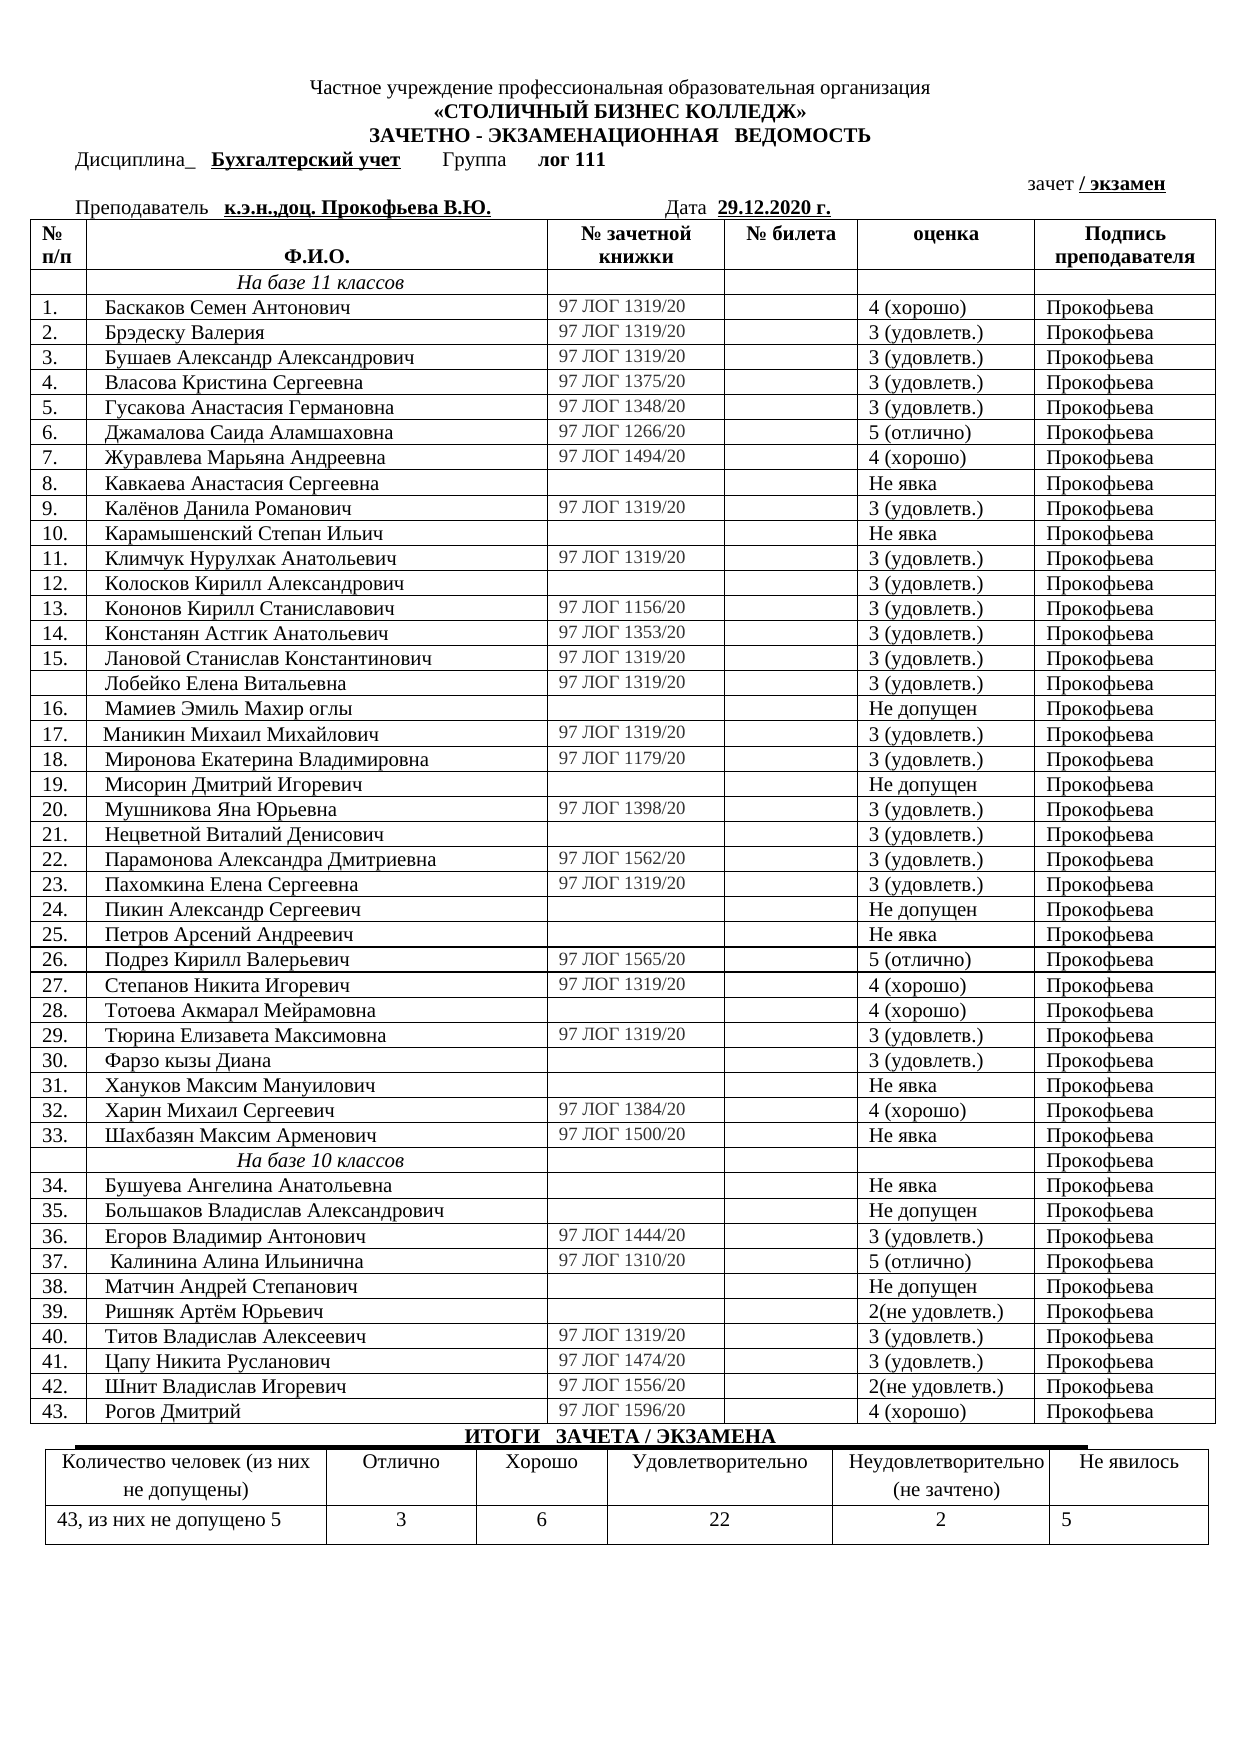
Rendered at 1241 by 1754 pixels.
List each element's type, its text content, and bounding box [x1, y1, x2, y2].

table_cell 97 ЛОГ 1319/20 [548, 320, 724, 344]
table_cell [725, 571, 857, 595]
table_cell [725, 420, 857, 444]
table_cell 3 (удовлетв.) [858, 596, 1034, 620]
table_cell [31, 1098, 86, 1122]
table_cell 4 (хорошо) [858, 445, 1034, 469]
table_cell [725, 772, 857, 796]
table_cell Не явка [858, 922, 1034, 946]
table_cell Прокофьева [1035, 1073, 1215, 1097]
table_cell 97 ЛОГ 1319/20 [548, 1324, 724, 1348]
table_cell Не явка [858, 1123, 1034, 1147]
table_cell На базе 10 классов [87, 1148, 547, 1172]
table_cell [31, 1324, 86, 1348]
table_cell [31, 470, 86, 494]
table_cell [548, 1274, 724, 1298]
table_cell Прокофьева [1035, 897, 1215, 921]
table_cell Кононов Кирилл Станиславович [87, 596, 547, 620]
table_cell Степанов Никита Игоревич [87, 973, 547, 997]
table_cell Не допущен [858, 772, 1034, 796]
table_cell 3 (удовлетв.) [858, 1349, 1034, 1373]
table_cell [725, 445, 857, 469]
table_cell 3 (удовлетв.) [858, 546, 1034, 570]
table_cell Прокофьева [1035, 1274, 1215, 1298]
table_cell [31, 445, 86, 469]
table_cell [725, 721, 857, 746]
table_cell 97 ЛОГ 1319/20 [548, 872, 724, 896]
table_cell Прокофьева [1035, 1249, 1215, 1273]
table_cell Рогов Дмитрий [87, 1399, 547, 1423]
table_header № п/п [31, 220, 86, 268]
table_cell Прокофьева [1035, 646, 1215, 670]
table_header № билета [725, 220, 857, 268]
table_cell Нецветной Виталий Денисович [87, 822, 547, 846]
table_cell [31, 546, 86, 570]
table_cell [725, 370, 857, 394]
table_cell [548, 521, 724, 545]
table_cell [725, 270, 857, 294]
table_cell Прокофьева [1035, 1324, 1215, 1348]
table_cell Титов Владислав Алексеевич [87, 1324, 547, 1348]
table_cell Прокофьева [1035, 546, 1215, 570]
table_cell [725, 973, 857, 997]
table_cell Не допущен [858, 1199, 1034, 1222]
table_cell [548, 470, 724, 494]
table_cell Журавлева Марьяна Андреевна [87, 445, 547, 469]
table_cell Прокофьева [1035, 470, 1215, 494]
table_cell 97 ЛОГ 1179/20 [548, 747, 724, 771]
table_cell Пикин Александр Сергеевич [87, 897, 547, 921]
table_cell [548, 571, 724, 595]
table_cell [31, 1073, 86, 1097]
table_cell Прокофьева [1035, 445, 1215, 469]
table_cell [31, 897, 86, 921]
table_cell Парамонова Александра Дмитриевна [87, 847, 547, 871]
table_cell Лановой Станислав Константинович [87, 646, 547, 670]
table_cell [31, 1274, 86, 1298]
table_cell Прокофьева [1035, 521, 1215, 545]
table_cell [31, 270, 86, 294]
table_cell [725, 621, 857, 645]
table_cell [725, 1199, 857, 1222]
table_cell Прокофьева [1035, 320, 1215, 344]
table_cell 97 ЛОГ 1494/20 [548, 445, 724, 469]
table_cell Власова Кристина Сергеевна [87, 370, 547, 394]
table_cell 3 (удовлетв.) [858, 621, 1034, 645]
table_cell [31, 948, 86, 971]
table_cell Ришняк Артём Юрьевич [87, 1299, 547, 1323]
table_cell 97 ЛОГ 1375/20 [548, 370, 724, 394]
table_cell Баскаков Семен Антонович [87, 295, 547, 319]
table_cell Колосков Кирилл Александрович [87, 571, 547, 595]
table_cell Прокофьева [1035, 1224, 1215, 1248]
table_cell Прокофьева [1035, 797, 1215, 821]
table_cell [725, 1399, 857, 1423]
table_cell [725, 1048, 857, 1072]
table_header Количество человек (из них не допущены) [46, 1450, 326, 1505]
table_cell 4 (хорошо) [858, 295, 1034, 319]
table_cell [31, 696, 86, 720]
table_cell 97 ЛОГ 1266/20 [548, 420, 724, 444]
table_cell [725, 998, 857, 1022]
table_cell Шахбазян Максим Арменович [87, 1123, 547, 1147]
table_cell [31, 747, 86, 771]
table_cell Хануков Максим Мануилович [87, 1073, 547, 1097]
table_cell [858, 270, 1034, 294]
table_cell Прокофьева [1035, 1299, 1215, 1323]
table_cell [31, 596, 86, 620]
table_cell Прокофьева [1035, 1199, 1215, 1222]
table_header оценка [858, 220, 1034, 268]
table_cell [31, 822, 86, 846]
table_cell Прокофьева [1035, 1123, 1215, 1147]
table_cell [31, 646, 86, 670]
table_cell 97 ЛОГ 1156/20 [548, 596, 724, 620]
table_cell Прокофьева [1035, 370, 1215, 394]
table_cell [31, 370, 86, 394]
table_cell [31, 847, 86, 871]
table_cell Прокофьева [1035, 395, 1215, 419]
table_cell [725, 696, 857, 720]
table_cell [31, 772, 86, 796]
table_cell Мамиев Эмиль Махир оглы [87, 696, 547, 720]
table_cell [725, 1023, 857, 1047]
table_cell [725, 1324, 857, 1348]
table_cell Мисорин Дмитрий Игоревич [87, 772, 547, 796]
table_cell 97 ЛОГ 1319/20 [548, 646, 724, 670]
table_cell Прокофьева [1035, 1098, 1215, 1122]
table_cell [725, 747, 857, 771]
table_cell Прокофьева [1035, 998, 1215, 1022]
table_cell 3 (удовлетв.) [858, 646, 1034, 670]
table_cell [725, 546, 857, 570]
table_cell [725, 897, 857, 921]
table_cell Прокофьева [1035, 295, 1215, 319]
table_cell Тотоева Акмарал Мейрамовна [87, 998, 547, 1022]
table_cell 3 (удовлетв.) [858, 822, 1034, 846]
table_cell 3 (удовлетв.) [858, 1023, 1034, 1047]
table_cell 97 ЛОГ 1565/20 [548, 948, 724, 971]
table_cell Лобейко Елена Витальевна [87, 671, 547, 695]
table_cell [548, 1199, 724, 1222]
table_cell [548, 1299, 724, 1323]
table_cell [548, 897, 724, 921]
table_cell Не допущен [858, 1274, 1034, 1298]
table_cell [31, 571, 86, 595]
table_cell [31, 1299, 86, 1323]
table_cell [31, 1399, 86, 1423]
table_cell Прокофьева [1035, 973, 1215, 997]
table_cell 5 (отлично) [858, 1249, 1034, 1273]
table_cell Прокофьева [1035, 696, 1215, 720]
table_cell Прокофьева [1035, 496, 1215, 519]
table_cell Кавкаева Анастасия Сергеевна [87, 470, 547, 494]
table_cell 97 ЛОГ 1319/20 [548, 671, 724, 695]
table_cell [31, 345, 86, 369]
table_cell Джамалова Саида Аламшаховна [87, 420, 547, 444]
table_cell 4 (хорошо) [858, 1098, 1034, 1122]
table_cell [725, 872, 857, 896]
table_cell [548, 1148, 724, 1172]
table_header Ф.И.О. [87, 220, 547, 268]
table_cell 3 (удовлетв.) [858, 1048, 1034, 1072]
table_cell 97 ЛОГ 1556/20 [548, 1374, 724, 1398]
table_cell [725, 395, 857, 419]
table_cell Не допущен [858, 696, 1034, 720]
table_cell Петров Арсений Андреевич [87, 922, 547, 946]
table_cell Прокофьева [1035, 1399, 1215, 1423]
table_cell [725, 1148, 857, 1172]
table_cell Гусакова Анастасия Германовна [87, 395, 547, 419]
table_cell Миронова Екатерина Владимировна [87, 747, 547, 771]
table_cell 5 (отлично) [858, 948, 1034, 971]
table_cell [1035, 270, 1215, 294]
table_cell [31, 1173, 86, 1197]
table_cell 3 (удовлетв.) [858, 571, 1034, 595]
table_cell 97 ЛОГ 1596/20 [548, 1399, 724, 1423]
text Преподаватель к.э.н.,доц. Прокофьева В.Ю. Дата 29.12.2020 г. [75, 195, 1165, 219]
table_cell [31, 496, 86, 519]
table_cell [31, 973, 86, 997]
table_cell 3 (удовлетв.) [858, 872, 1034, 896]
table_cell [548, 1073, 724, 1097]
table_cell [31, 1199, 86, 1222]
table_cell [725, 320, 857, 344]
table_cell 2(не удовлетв.) [858, 1374, 1034, 1398]
table_cell [31, 872, 86, 896]
table_cell Не явка [858, 470, 1034, 494]
table_cell [31, 671, 86, 695]
table_cell Карамышенский Степан Ильич [87, 521, 547, 545]
table_cell [725, 822, 857, 846]
table_cell [548, 1173, 724, 1197]
table_cell 5 (отлично) [858, 420, 1034, 444]
table_header Отлично [327, 1450, 476, 1505]
text ЗАЧЕТНО - ЭКЗАМЕНАЦИОННАЯ ВЕДОМОСТЬ [75, 123, 1165, 147]
table_cell Прокофьева [1035, 345, 1215, 369]
table_cell 3 (удовлетв.) [858, 671, 1034, 695]
table_cell Не явка [858, 521, 1034, 545]
table_cell Матчин Андрей Степанович [87, 1274, 547, 1298]
table_cell Егоров Владимир Антонович [87, 1224, 547, 1248]
table_cell 97 ЛОГ 1384/20 [548, 1098, 724, 1122]
table_cell Тюрина Елизавета Максимовна [87, 1023, 547, 1047]
table_cell Прокофьева [1035, 1349, 1215, 1373]
table_cell [31, 621, 86, 645]
table_cell Прокофьева [1035, 571, 1215, 595]
table_cell [725, 948, 857, 971]
table_cell [725, 1173, 857, 1197]
table_cell [548, 772, 724, 796]
table_cell [31, 1249, 86, 1273]
table_cell Подрез Кирилл Валерьевич [87, 948, 547, 971]
table_cell 4 (хорошо) [858, 998, 1034, 1022]
table_cell Прокофьева [1035, 1173, 1215, 1197]
table_cell [31, 395, 86, 419]
table_cell [725, 1098, 857, 1122]
table_cell [725, 1073, 857, 1097]
table_cell [725, 345, 857, 369]
table_cell 97 ЛОГ 1562/20 [548, 847, 724, 871]
table_cell 3 (удовлетв.) [858, 721, 1034, 746]
table_cell Калинина Алина Ильинична [87, 1249, 547, 1273]
table_header Хорошо [477, 1450, 607, 1505]
table_cell Пахомкина Елена Сергеевна [87, 872, 547, 896]
table_cell [31, 922, 86, 946]
table_cell 97 ЛОГ 1444/20 [548, 1224, 724, 1248]
table_cell 3 (удовлетв.) [858, 847, 1034, 871]
table_cell Прокофьева [1035, 621, 1215, 645]
table_cell [725, 922, 857, 946]
table_cell [725, 1224, 857, 1248]
table_header Удовлетворительно [608, 1450, 832, 1505]
table_cell 3 (удовлетв.) [858, 370, 1034, 394]
table_cell [725, 295, 857, 319]
table_cell Прокофьева [1035, 872, 1215, 896]
table_cell [31, 1048, 86, 1072]
table_cell [725, 1374, 857, 1398]
table_cell [725, 521, 857, 545]
table_cell 22 [608, 1506, 832, 1544]
table_cell [548, 696, 724, 720]
text Дисциплина_ Бухгалтерский учет Группа лог 111 [75, 147, 1165, 171]
table_cell Не допущен [858, 897, 1034, 921]
table_cell 2 [833, 1506, 1049, 1544]
table_cell Мушникова Яна Юрьевна [87, 797, 547, 821]
table_cell [31, 420, 86, 444]
table_cell Калёнов Данила Романович [87, 496, 547, 519]
table_cell 97 ЛОГ 1319/20 [548, 345, 724, 369]
table_cell [548, 998, 724, 1022]
text зачет / экзамен [75, 171, 1165, 195]
table_cell 97 ЛОГ 1500/20 [548, 1123, 724, 1147]
table_cell 43, из них не допущено 5 [46, 1506, 326, 1544]
table_cell Прокофьева [1035, 847, 1215, 871]
table_cell [31, 1349, 86, 1373]
table_cell Прокофьева [1035, 747, 1215, 771]
table_cell Прокофьева [1035, 922, 1215, 946]
table_cell [31, 1224, 86, 1248]
table_cell 97 ЛОГ 1319/20 [548, 496, 724, 519]
table_cell [725, 1274, 857, 1298]
table_cell [548, 1048, 724, 1072]
table_cell Бушаев Александр Александрович [87, 345, 547, 369]
table_cell Прокофьева [1035, 1023, 1215, 1047]
table_cell 97 ЛОГ 1319/20 [548, 973, 724, 997]
table_cell [31, 721, 86, 746]
table_cell [31, 998, 86, 1022]
table_cell 3 (удовлетв.) [858, 395, 1034, 419]
table_cell 97 ЛОГ 1398/20 [548, 797, 724, 821]
table_cell Брэдеску Валерия [87, 320, 547, 344]
table_cell [725, 1123, 857, 1147]
table_cell 97 ЛОГ 1319/20 [548, 1023, 724, 1047]
text «СТОЛИЧНЫЙ БИЗНЕС КОЛЛЕДЖ» [75, 99, 1165, 123]
table_cell [725, 470, 857, 494]
table_cell [725, 1249, 857, 1273]
table_cell [725, 596, 857, 620]
table_cell 3 (удовлетв.) [858, 1224, 1034, 1248]
table_cell [548, 270, 724, 294]
table_cell Шнит Владислав Игоревич [87, 1374, 547, 1398]
table_cell [31, 521, 86, 545]
table_cell 3 (удовлетв.) [858, 1324, 1034, 1348]
table_cell Прокофьева [1035, 948, 1215, 971]
table_cell [31, 1148, 86, 1172]
table_header Неудовлетворительно (не зачтено) [833, 1450, 1049, 1505]
text Частное учреждение профессиональная образовательная организация [75, 75, 1165, 99]
table_cell 97 ЛОГ 1319/20 [548, 721, 724, 746]
table_cell 97 ЛОГ 1348/20 [548, 395, 724, 419]
table_cell [725, 1299, 857, 1323]
table_cell Климчук Нурулхак Анатольевич [87, 546, 547, 570]
table_cell Цапу Никита Русланович [87, 1349, 547, 1373]
table_cell Прокофьева [1035, 420, 1215, 444]
table_cell Большаков Владислав Александрович [87, 1199, 547, 1222]
table_header Не явилось [1050, 1450, 1208, 1505]
table_cell 3 (удовлетв.) [858, 496, 1034, 519]
table_cell Прокофьева [1035, 1148, 1215, 1172]
table_cell На базе 11 классов [87, 270, 547, 294]
text ИТОГИ ЗАЧЕТА / ЭКЗАМЕНА [75, 1424, 1165, 1448]
table_cell Прокофьева [1035, 596, 1215, 620]
table_cell 97 ЛОГ 1353/20 [548, 621, 724, 645]
table_cell 5 [1050, 1506, 1208, 1544]
table_cell Прокофьева [1035, 822, 1215, 846]
table_cell 4 (хорошо) [858, 973, 1034, 997]
table_cell Прокофьева [1035, 1374, 1215, 1398]
table_cell 3 (удовлетв.) [858, 797, 1034, 821]
table_cell 97 ЛОГ 1319/20 [548, 546, 724, 570]
table_cell Маникин Михаил Михайлович [87, 721, 547, 746]
table_cell 3 [327, 1506, 476, 1544]
table_cell 97 ЛОГ 1319/20 [548, 295, 724, 319]
table_cell 2(не удовлетв.) [858, 1299, 1034, 1323]
table_cell [725, 671, 857, 695]
table_cell Не явка [858, 1073, 1034, 1097]
table_cell [548, 922, 724, 946]
table_cell Бушуева Ангелина Анатольевна [87, 1173, 547, 1197]
table_cell Прокофьева [1035, 671, 1215, 695]
table_cell Констанян Астгик Анатольевич [87, 621, 547, 645]
table_cell 3 (удовлетв.) [858, 320, 1034, 344]
table_cell [725, 646, 857, 670]
table_cell [31, 320, 86, 344]
table_cell [725, 797, 857, 821]
table_cell Прокофьева [1035, 772, 1215, 796]
table_cell 3 (удовлетв.) [858, 747, 1034, 771]
table_cell 97 ЛОГ 1474/20 [548, 1349, 724, 1373]
table_cell 6 [477, 1506, 607, 1544]
table_cell [31, 797, 86, 821]
table_header Подпись преподавателя [1035, 220, 1215, 268]
table_cell [725, 1349, 857, 1373]
table_cell Фарзо кызы Диана [87, 1048, 547, 1072]
table_cell [31, 1023, 86, 1047]
table_cell [548, 822, 724, 846]
table_cell [725, 847, 857, 871]
table_cell 3 (удовлетв.) [858, 345, 1034, 369]
table_cell Прокофьева [1035, 1048, 1215, 1072]
table_cell [31, 1374, 86, 1398]
table_cell [858, 1148, 1034, 1172]
table_cell [31, 1123, 86, 1147]
table_cell Прокофьева [1035, 721, 1215, 746]
table_cell 97 ЛОГ 1310/20 [548, 1249, 724, 1273]
table_cell [725, 496, 857, 519]
table_cell [31, 295, 86, 319]
table_header № зачетной книжки [548, 220, 724, 268]
table_cell Харин Михаил Сергеевич [87, 1098, 547, 1122]
table_cell Не явка [858, 1173, 1034, 1197]
table_cell 4 (хорошо) [858, 1399, 1034, 1423]
